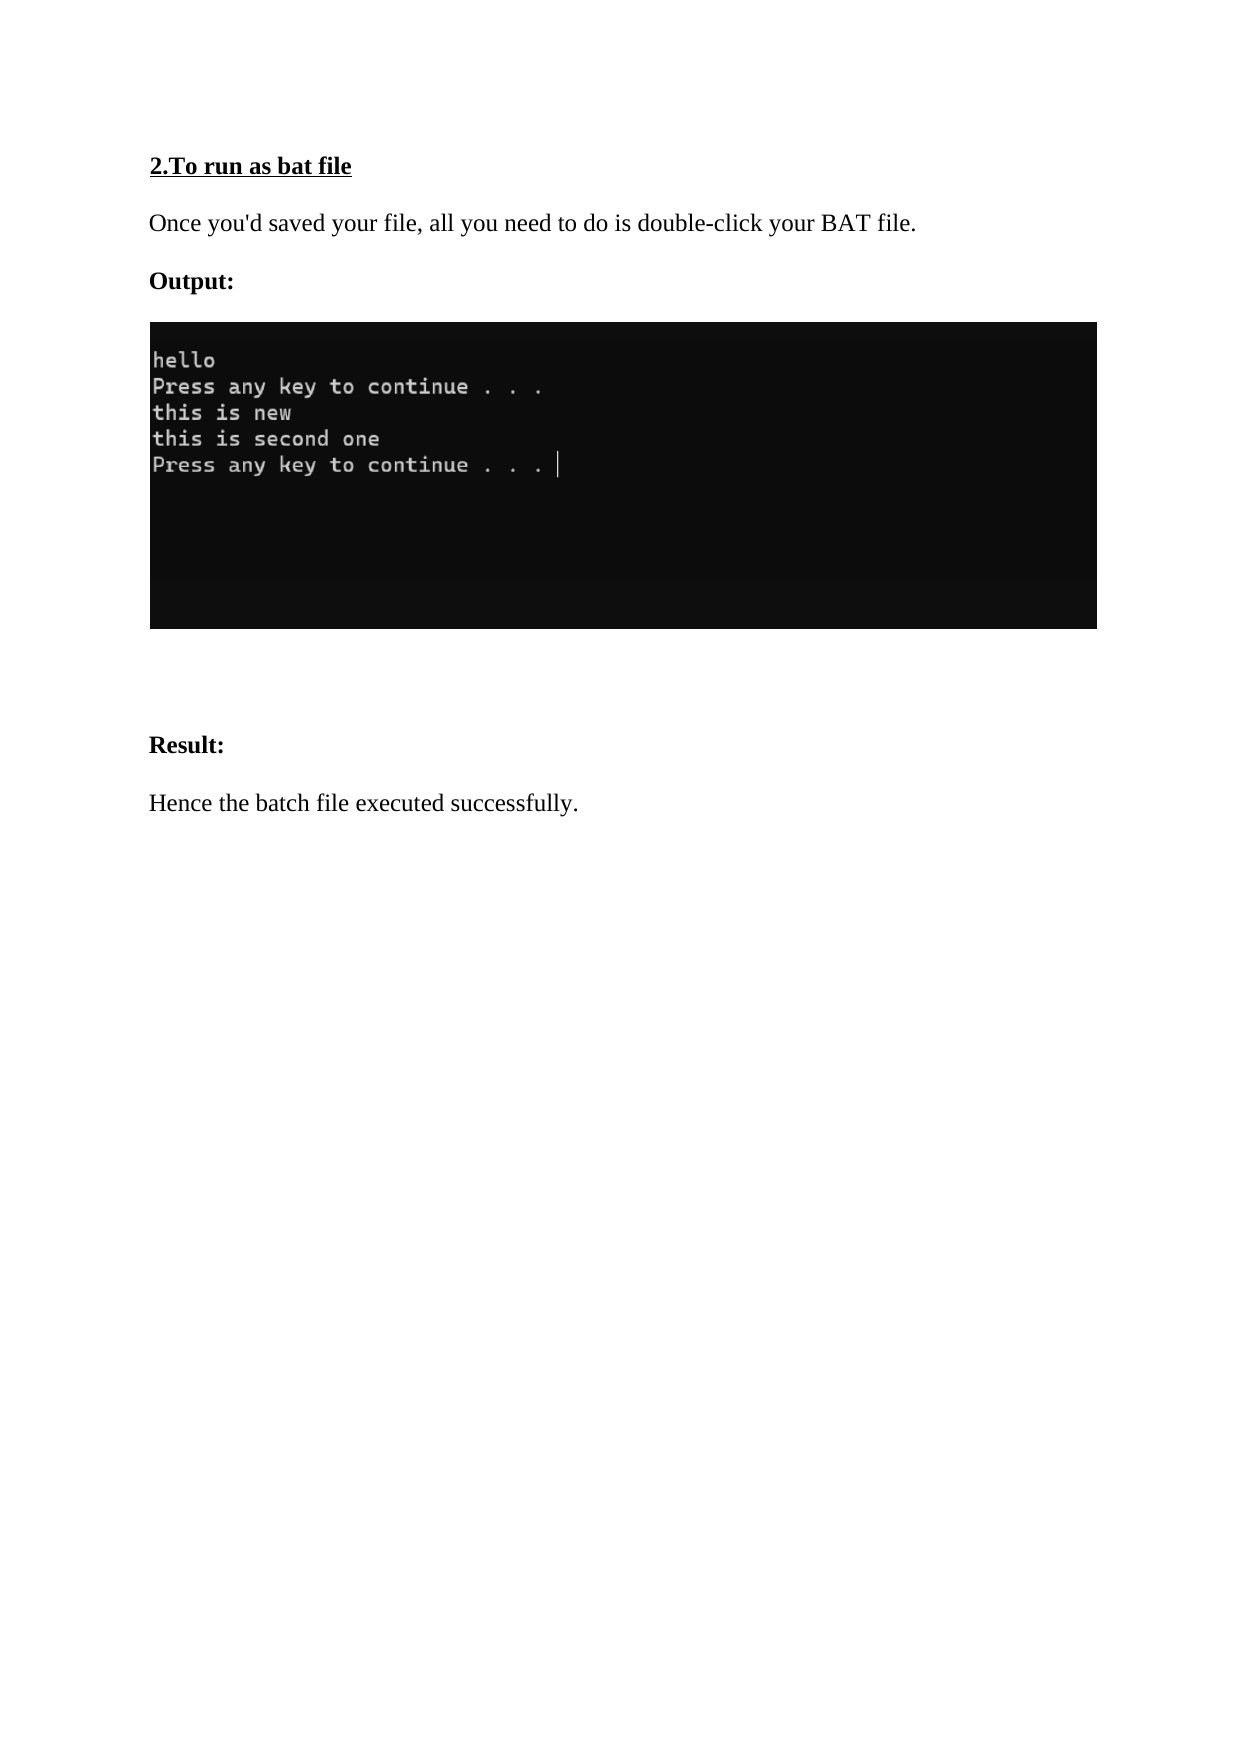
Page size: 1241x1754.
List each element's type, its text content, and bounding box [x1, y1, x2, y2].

text Result: [148, 731, 1092, 759]
picture [150, 322, 1097, 629]
text Output: [148, 266, 1097, 295]
text Once you'd saved your file, all you need to do is double-click your BAT file. [148, 208, 1092, 237]
text Hence the batch file executed successfully. [148, 788, 1092, 817]
subtitle 2.To run as bat file [149, 151, 1097, 180]
